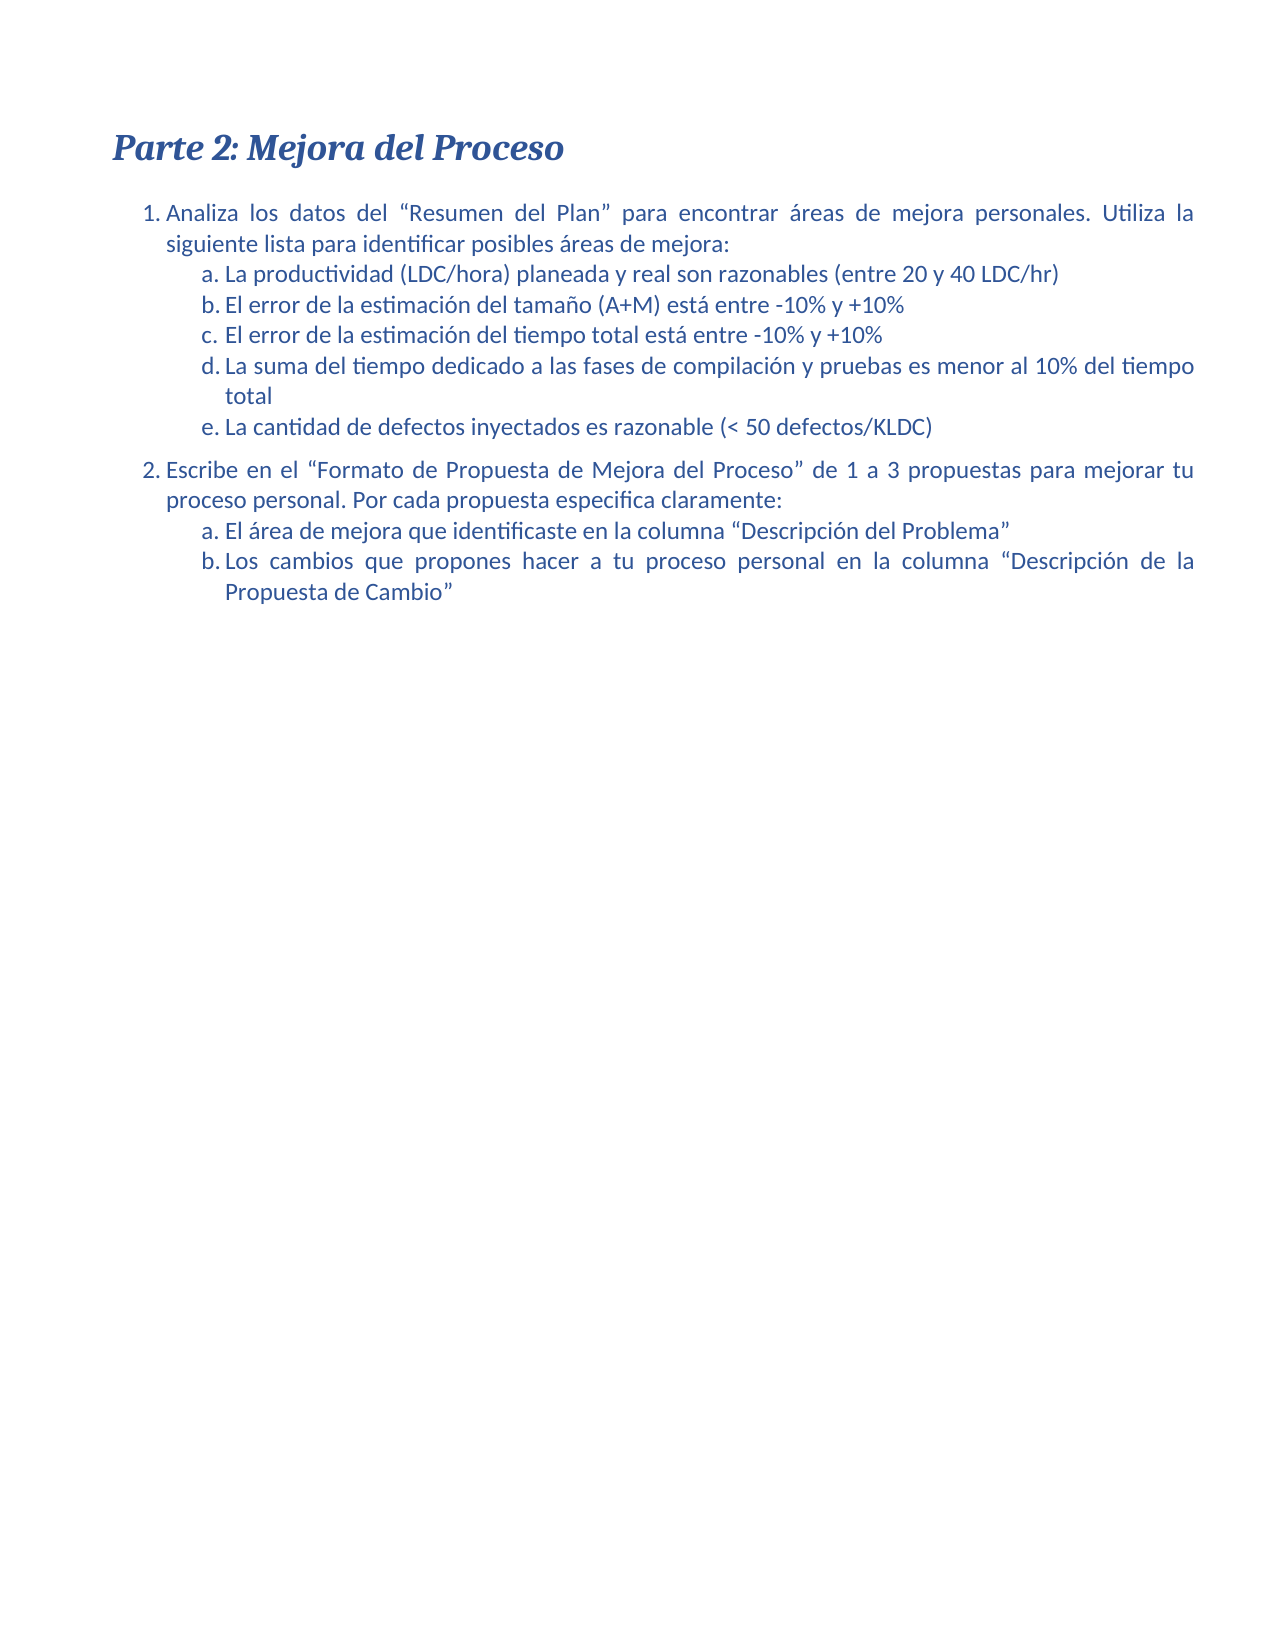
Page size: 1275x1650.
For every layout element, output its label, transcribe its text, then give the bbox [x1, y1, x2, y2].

list Analiza los datos del “Resumen del Plan” para encontrar áreas de mejora personales. Utiliza la siguiente lista para identificar posibles áreas de mejora: [142, 197, 1196, 258]
list El error de la estimación del tiempo total está entre -10% y +10% [201, 319, 1196, 350]
list El área de mejora que identificaste en la columna “Descripción del Problema” [201, 515, 1196, 546]
list Escribe en el “Formato de Propuesta de Mejora del Proceso” de 1 a 3 propuestas para mejorar tu proceso personal. Por cada propuesta especifica claramente: [142, 454, 1196, 515]
list La suma del tiempo dedicado a las fases de compilación y pruebas es menor al 10% del tiempo total [201, 350, 1196, 411]
list El error de la estimación del tamaño (A+M) está entre -10% y +10% [201, 289, 1196, 319]
list La cantidad de defectos inyectados es razonable (< 50 defectos/KLDC) [201, 411, 1196, 441]
text Parte 2: Mejora del Proceso [112, 126, 1196, 169]
list Los cambios que propones hacer a tu proceso personal en la columna “Descripción de la Propuesta de Cambio” [201, 546, 1196, 607]
list La productividad (LDC/hora) planeada y real son razonables (entre 20 y 40 LDC/hr) [201, 258, 1196, 289]
